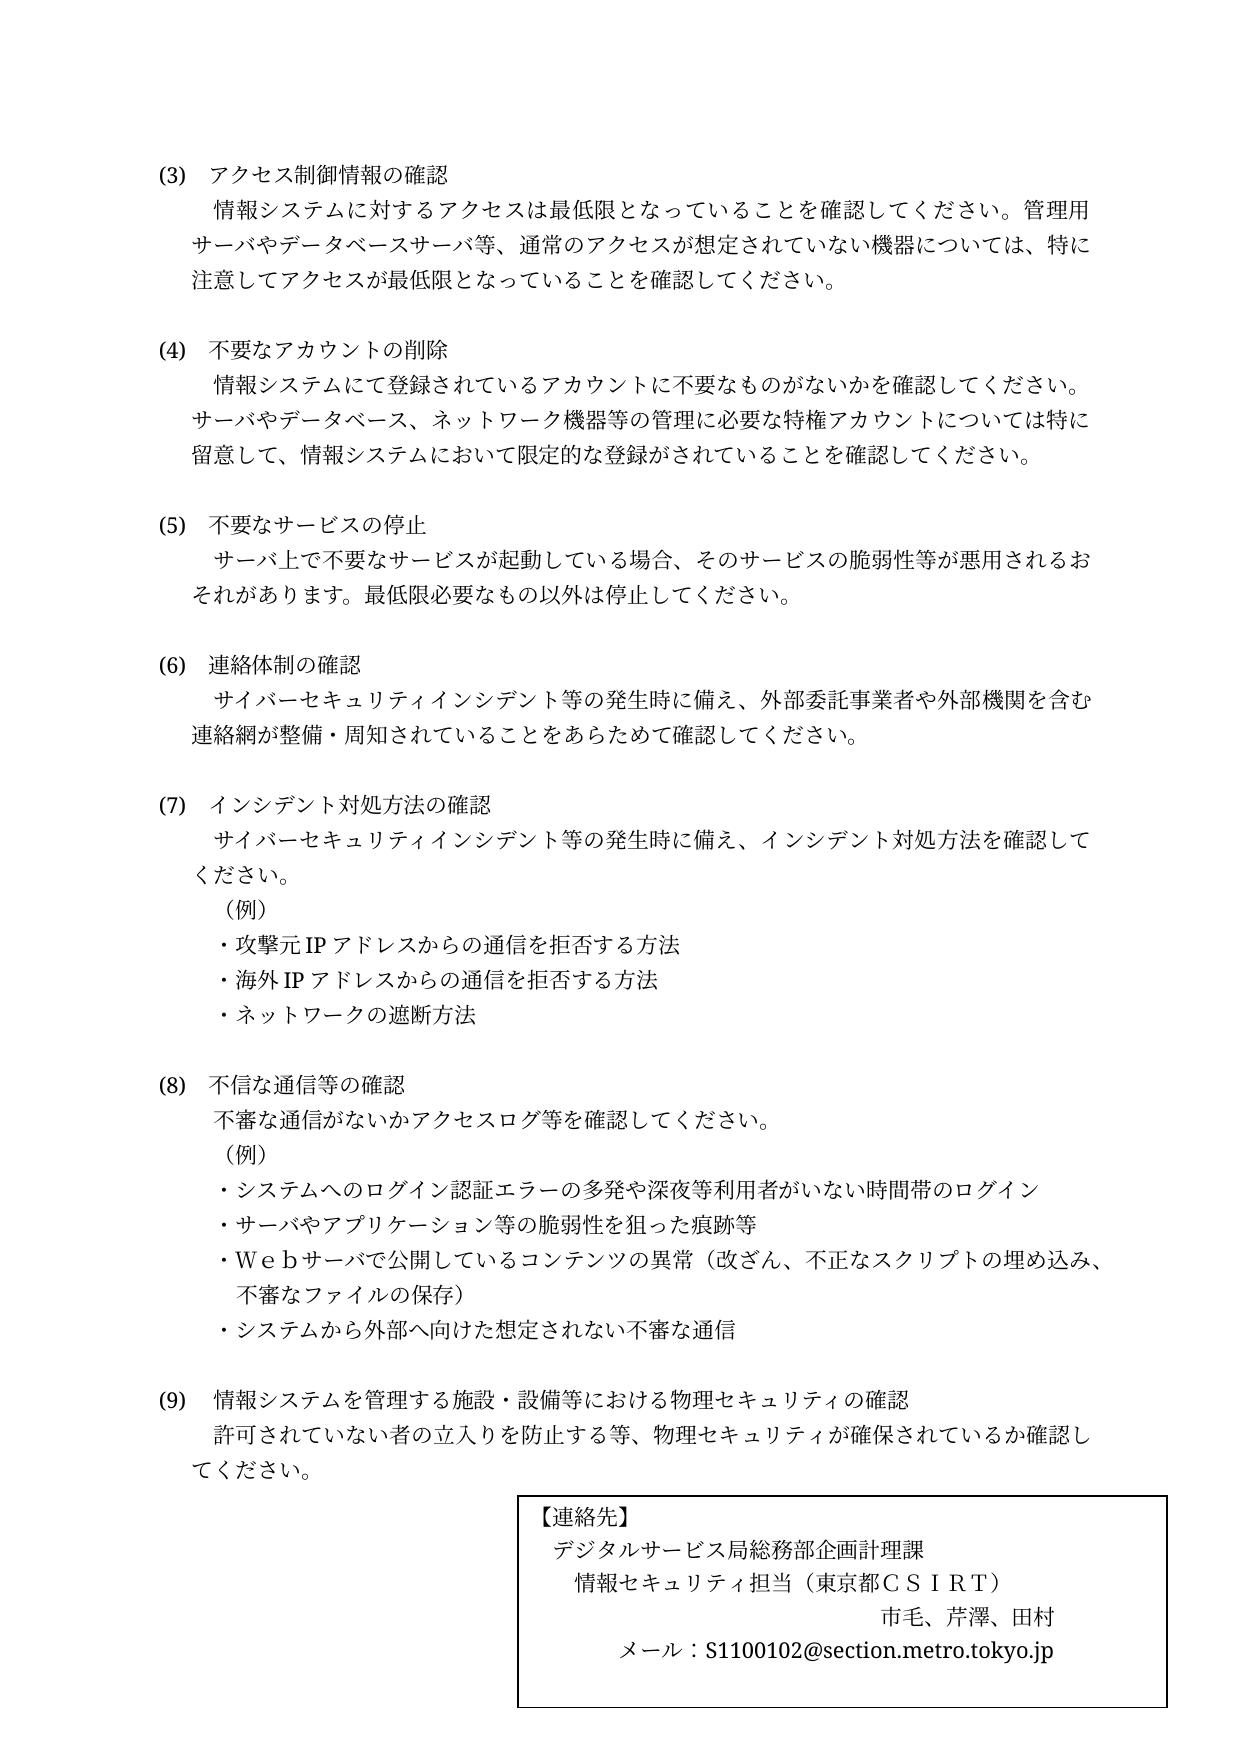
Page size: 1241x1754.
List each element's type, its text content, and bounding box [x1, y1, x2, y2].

text サーバ上で不要なサービスが起動している場合、そのサービスの脆弱性等が悪用されるおそれがあります。最低限必要なもの以外は停止してください。 [191, 542, 1092, 612]
text 許可されていない者の立入りを防止する等、物理セキュリティが確保されているか確認してください。 [191, 1417, 1092, 1487]
text ・サーバやアプリケーション等の脆弱性を狙った痕跡等 [191, 1207, 1092, 1242]
text 情報システムに対するアクセスは最低限となっていることを確認してください。管理用サーバやデータベースサーバ等、通常のアクセスが想定されていない機器については、特に注意してアクセスが最低限となっていることを確認してください。 [191, 192, 1092, 297]
text サイバーセキュリティインシデント等の発生時に備え、外部委託事業者や外部機関を含む連絡網が整備・周知されていることをあらためて確認してください。 [191, 682, 1092, 752]
text (6) 連絡体制の確認 [148, 647, 1092, 682]
text 不審な通信がないかアクセスログ等を確認してください。 [191, 1102, 1092, 1137]
text ・Ｗｅｂサーバで公開しているコンテンツの異常（改ざん、不正なスクリプトの埋め込み、不審なファイルの保存） [213, 1242, 1092, 1312]
text サイバーセキュリティインシデント等の発生時に備え、インシデント対処方法を確認してください。 [191, 822, 1092, 892]
text ・海外IPアドレスからの通信を拒否する方法 [191, 962, 1092, 997]
text ・システムから外部へ向けた想定されない不審な通信 [191, 1312, 1092, 1347]
text ・システムへのログイン認証エラーの多発や深夜等利用者がいない時間帯のログイン [191, 1172, 1092, 1207]
text 情報システムにて登録されているアカウントに不要なものがないかを確認してください。サーバやデータベース、ネットワーク機器等の管理に必要な特権アカウントについては特に留意して、情報システムにおいて限定的な登録がされていることを確認してください。 [191, 367, 1092, 472]
text (8) 不信な通信等の確認 [148, 1067, 1092, 1102]
text ・ネットワークの遮断方法 [148, 997, 1092, 1032]
text ・攻撃元IPアドレスからの通信を拒否する方法 [191, 927, 1092, 962]
text (7) インシデント対処方法の確認 [148, 787, 1092, 822]
text （例） [191, 892, 1092, 927]
text (9) 情報システムを管理する施設・設備等における物理セキュリティの確認 [148, 1382, 1092, 1417]
text (5) 不要なサービスの停止 [148, 507, 1092, 542]
text （例） [191, 1137, 1092, 1172]
text (3) アクセス制御情報の確認 [148, 157, 1092, 192]
text (4) 不要なアカウントの削除 [148, 332, 1092, 367]
